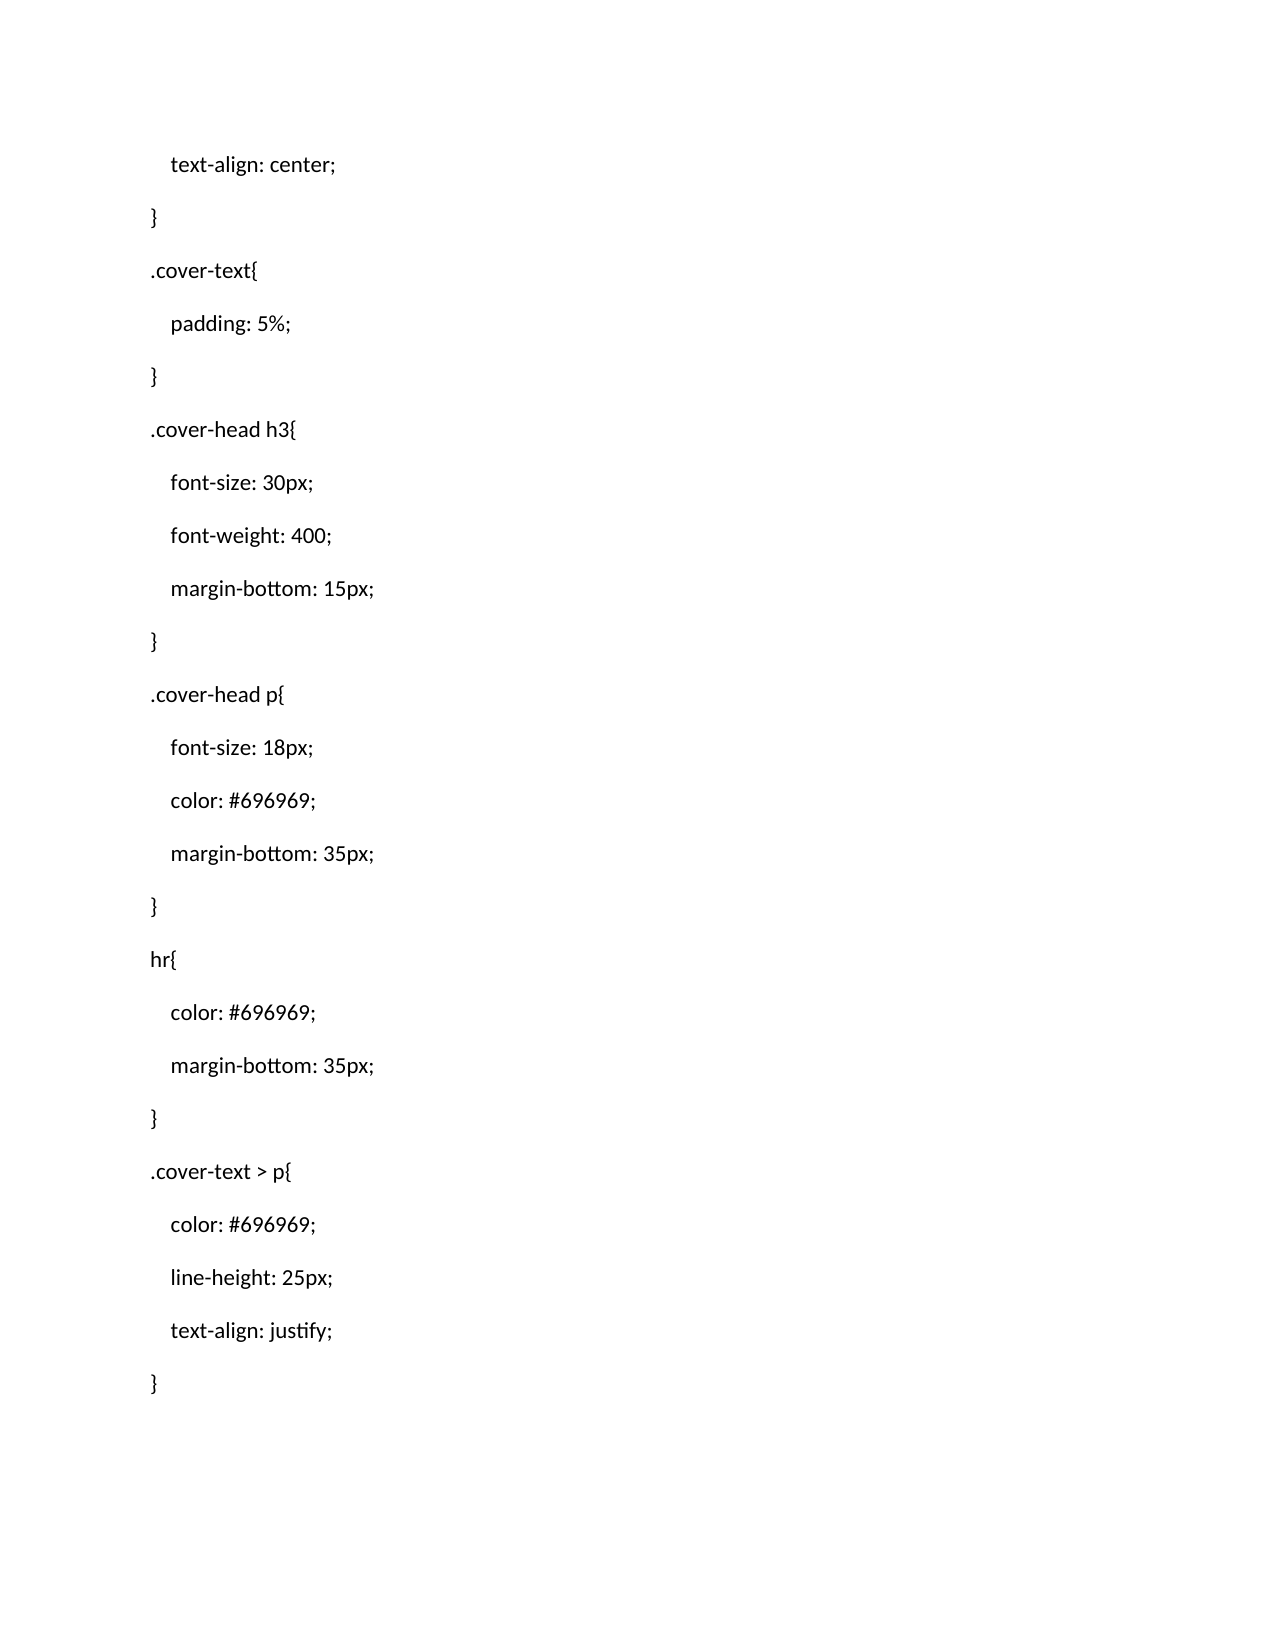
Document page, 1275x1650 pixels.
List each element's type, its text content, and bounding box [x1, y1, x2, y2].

text } [150, 1104, 1125, 1132]
text text-align: justify; [150, 1316, 1125, 1344]
text .cover-text > p{ [150, 1157, 1125, 1185]
text font-size: 30px; [150, 468, 1125, 496]
text } [150, 627, 1125, 655]
text margin-bottom: 35px; [150, 839, 1125, 867]
text } [150, 1369, 1125, 1397]
text color: #696969; [150, 786, 1125, 814]
text text-align: center; [150, 150, 1125, 178]
text font-size: 18px; [150, 733, 1125, 761]
text margin-bottom: 35px; [150, 1051, 1125, 1079]
text color: #696969; [150, 1210, 1125, 1238]
text margin-bottom: 15px; [150, 574, 1125, 602]
text } [150, 892, 1125, 920]
text color: #696969; [150, 998, 1125, 1026]
text .cover-head h3{ [150, 415, 1125, 443]
text .cover-text{ [150, 256, 1125, 284]
text } [150, 362, 1125, 390]
text .cover-head p{ [150, 680, 1125, 708]
text hr{ [150, 945, 1125, 973]
text font-weight: 400; [150, 521, 1125, 549]
text padding: 5%; [150, 309, 1125, 337]
text line-height: 25px; [150, 1263, 1125, 1291]
text } [150, 203, 1125, 231]
